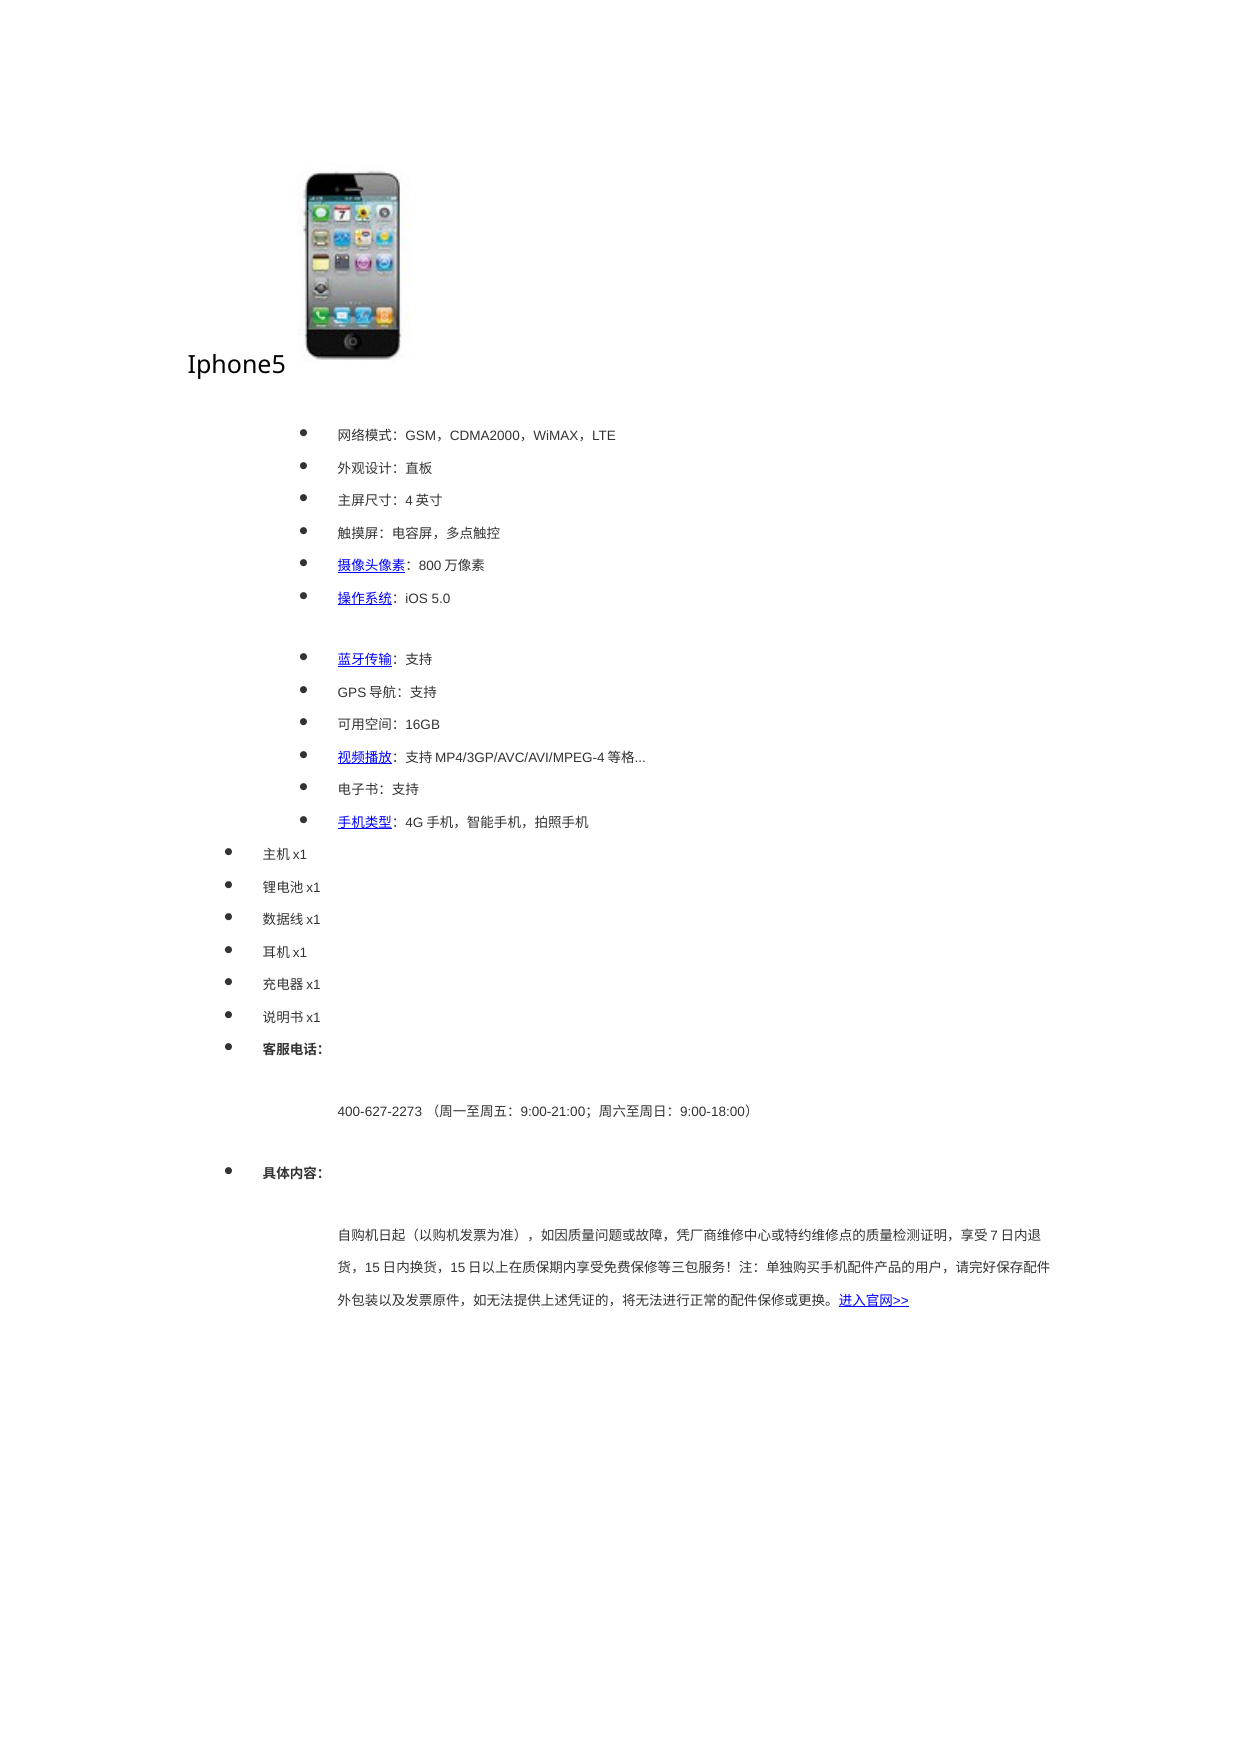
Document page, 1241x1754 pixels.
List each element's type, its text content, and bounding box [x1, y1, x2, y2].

text 自购机日起（以购机发票为准），如因质量问题或故障，凭厂商维修中心或特约维修点的质量检测证明，享受7日内退货，15日内换货，15日以上在质保期内享受免费保修等三包服务！注：单独购买手机配件产品的用户，请完好保存配件外包装以及发票原件，如无法提供上述凭证的，将无法进行正常的配件保修或更换。进入官网>> [337, 1218, 1053, 1315]
picture [285, 162, 433, 374]
list 蓝牙传输：支持 [300, 643, 1053, 675]
list GPS导航：支持 [300, 675, 1053, 708]
list 主屏尺寸：4英寸 [300, 484, 1053, 516]
list 手机类型：4G手机，智能手机，拍照手机 [300, 805, 1053, 838]
list 网络模式：GSM，CDMA2000，WiMAX，LTE [300, 419, 1053, 451]
list 摄像头像素：800万像素 [300, 549, 1053, 581]
list 具体内容： [225, 1156, 1053, 1189]
list 说明书 x1 [225, 1000, 1053, 1033]
list 耳机 x1 [225, 935, 1053, 968]
list 视频播放：支持MP4/3GP/AVC/AVI/MPEG-4等格... [300, 740, 1053, 773]
text 400-627-2273 （周一至周五：9:00-21:00；周六至周日：9:00-18:00） [337, 1094, 1053, 1127]
list 锂电池 x1 [225, 870, 1053, 903]
list 电子书：支持 [300, 773, 1053, 805]
list 触摸屏：电容屏，多点触控 [300, 516, 1053, 549]
list 充电器 x1 [225, 968, 1053, 1000]
list 客服电话： [225, 1033, 1053, 1065]
list 主机 x1 [225, 838, 1053, 870]
list 外观设计：直板 [300, 451, 1053, 484]
text Iphone5 [187, 162, 1053, 389]
list 操作系统：iOS 5.0 [300, 581, 1053, 614]
list 可用空间：16GB [300, 708, 1053, 740]
list 数据线 x1 [225, 903, 1053, 935]
